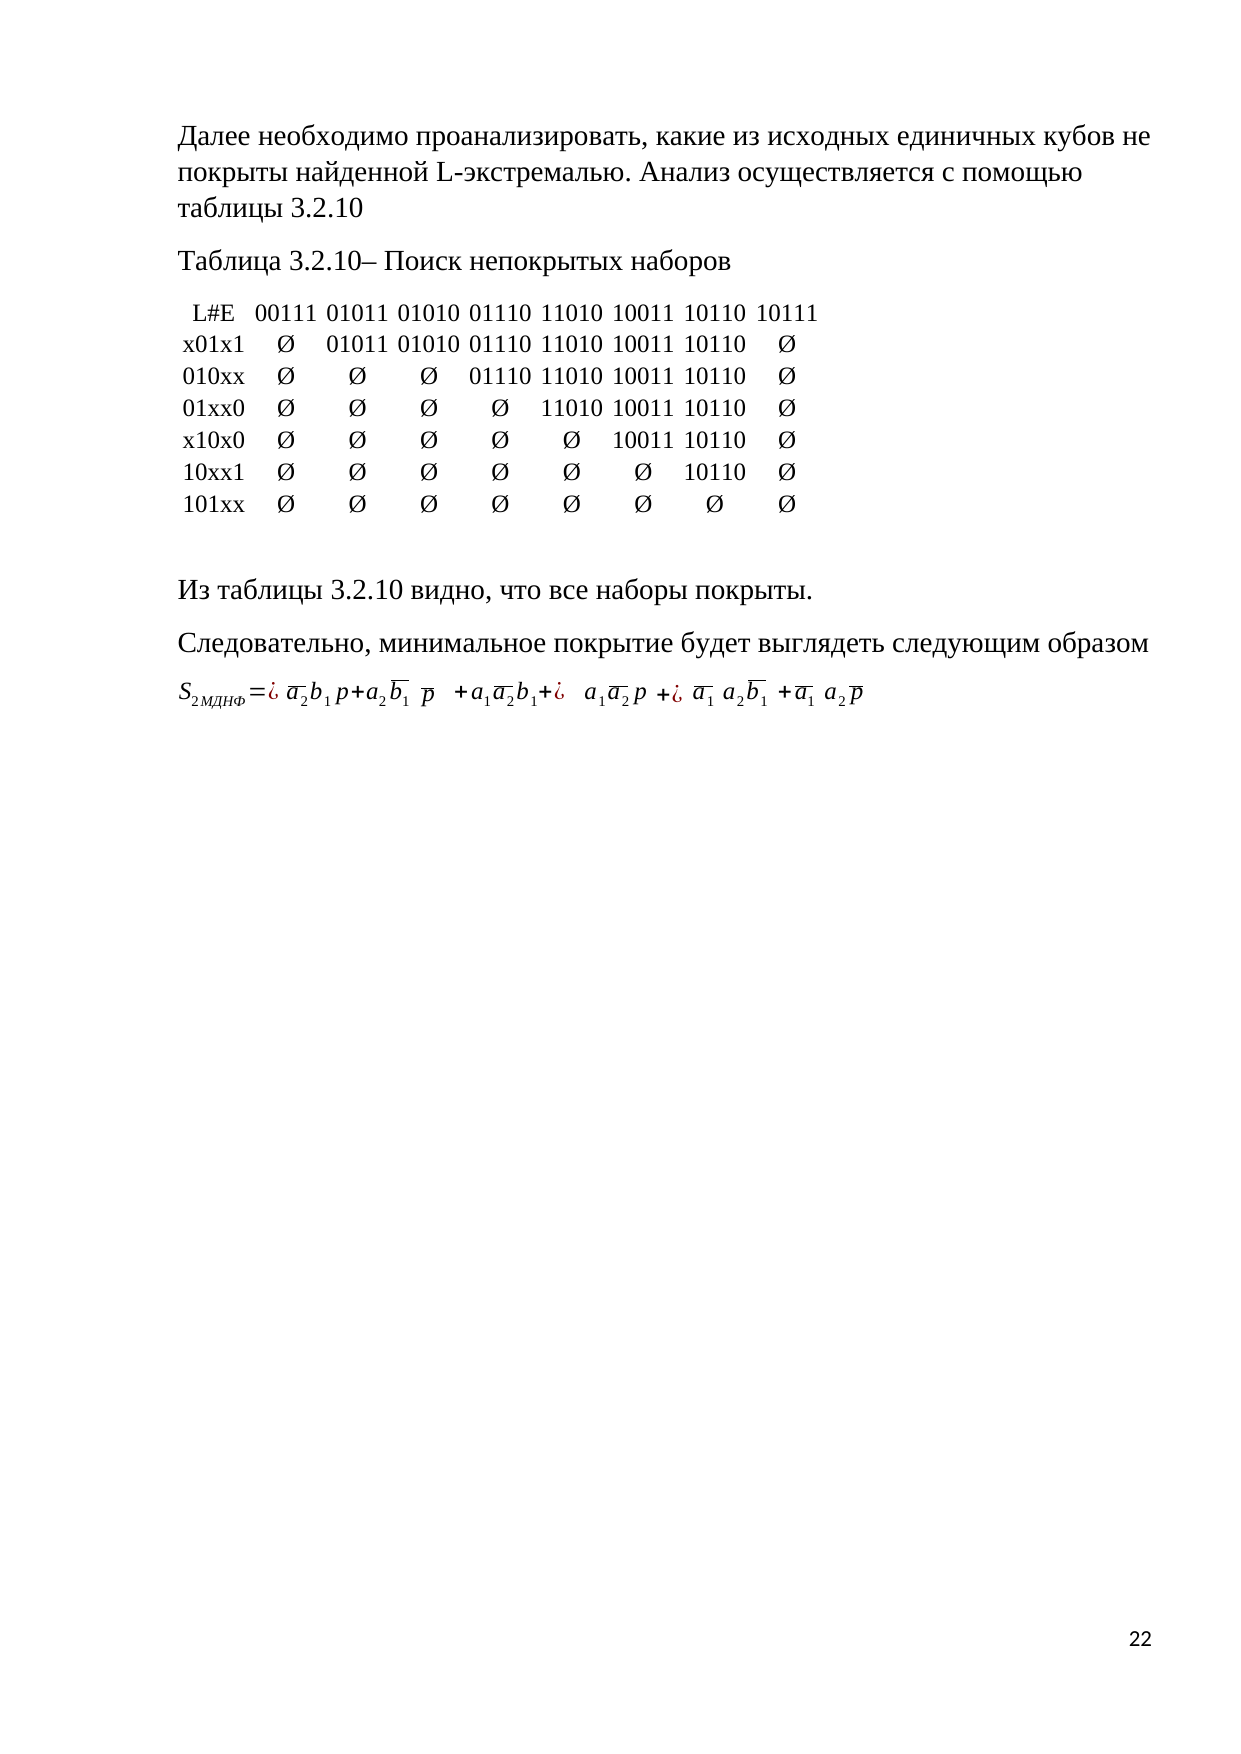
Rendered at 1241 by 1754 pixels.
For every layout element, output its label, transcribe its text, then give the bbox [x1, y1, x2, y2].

table_cell Ø [393, 424, 464, 455]
table_cell Ø [536, 487, 607, 519]
table_cell 010xx [177, 360, 250, 392]
table_cell Ø [464, 424, 536, 455]
table_cell Ø [393, 487, 464, 519]
table_cell Ø [393, 455, 464, 487]
table_cell 10110 [679, 455, 750, 487]
table_cell 10011 [607, 392, 679, 423]
table_cell Ø [750, 360, 823, 392]
table_cell 01011 [321, 328, 393, 360]
table_cell Ø [321, 455, 393, 487]
table_cell Ø [250, 455, 321, 487]
table_cell Ø [250, 424, 321, 455]
table_cell Ø [464, 455, 536, 487]
table_cell 10011 [607, 360, 679, 392]
table_cell Ø [250, 392, 321, 423]
table_cell 10011 [607, 328, 679, 360]
table_cell 10xx1 [177, 455, 250, 487]
table_cell 10110 [679, 328, 750, 360]
table_cell Ø [750, 392, 823, 423]
table_cell 10110 [679, 360, 750, 392]
table_cell Ø [464, 487, 536, 519]
table_cell Ø [607, 455, 679, 487]
table_cell Ø [321, 424, 393, 455]
table_cell 10110 [679, 424, 750, 455]
table_cell Ø [679, 487, 750, 519]
table_cell Ø [250, 487, 321, 519]
table_header L#E [177, 296, 250, 328]
text Далее необходимо проанализировать, какие из исходных единичных кубов не покрыты найденной L-экстремалью. Анализ осуществляется с помощью таблицы 3.2.10 [177, 118, 1152, 224]
table_cell Ø [750, 424, 823, 455]
table_cell Ø [750, 487, 823, 519]
table_cell 101xx [177, 487, 250, 519]
table_cell 11010 [536, 360, 607, 392]
table_cell 01110 [464, 360, 536, 392]
table_cell x01x1 [177, 328, 250, 360]
table_cell Ø [393, 360, 464, 392]
table_header 01010 [393, 296, 464, 328]
table_cell Ø [393, 392, 464, 423]
table_cell x10x0 [177, 424, 250, 455]
table_cell Ø [321, 392, 393, 423]
table_cell 11010 [536, 328, 607, 360]
table_cell Ø [250, 360, 321, 392]
table_cell 01010 [393, 328, 464, 360]
table_header 11010 [536, 296, 607, 328]
table_cell Ø [321, 360, 393, 392]
table_header 10110 [679, 296, 750, 328]
table_cell 10110 [679, 392, 750, 423]
table_cell Ø [750, 455, 823, 487]
table_cell Ø [321, 487, 393, 519]
table_header 01110 [464, 296, 536, 328]
table_cell 11010 [536, 392, 607, 423]
table_header 10011 [607, 296, 679, 328]
text Из таблицы 3.2.10 видно, что все наборы покрыты. [177, 572, 1152, 606]
table_header 10111 [750, 296, 823, 328]
text Следовательно, минимальное покрытие будет выглядеть следующим образом [177, 625, 1152, 658]
table_cell Ø [464, 392, 536, 423]
table_cell Ø [750, 328, 823, 360]
table_cell Ø [536, 424, 607, 455]
table_cell Ø [607, 487, 679, 519]
table_cell 01xx0 [177, 392, 250, 423]
table_cell Ø [536, 455, 607, 487]
table_header 01011 [321, 296, 393, 328]
text Таблица 3.2.10– Поиск непокрытых наборов [177, 243, 1152, 277]
table_cell Ø [250, 328, 321, 360]
table_header 00111 [250, 296, 321, 328]
table_cell 10011 [607, 424, 679, 455]
table_cell 01110 [464, 328, 536, 360]
